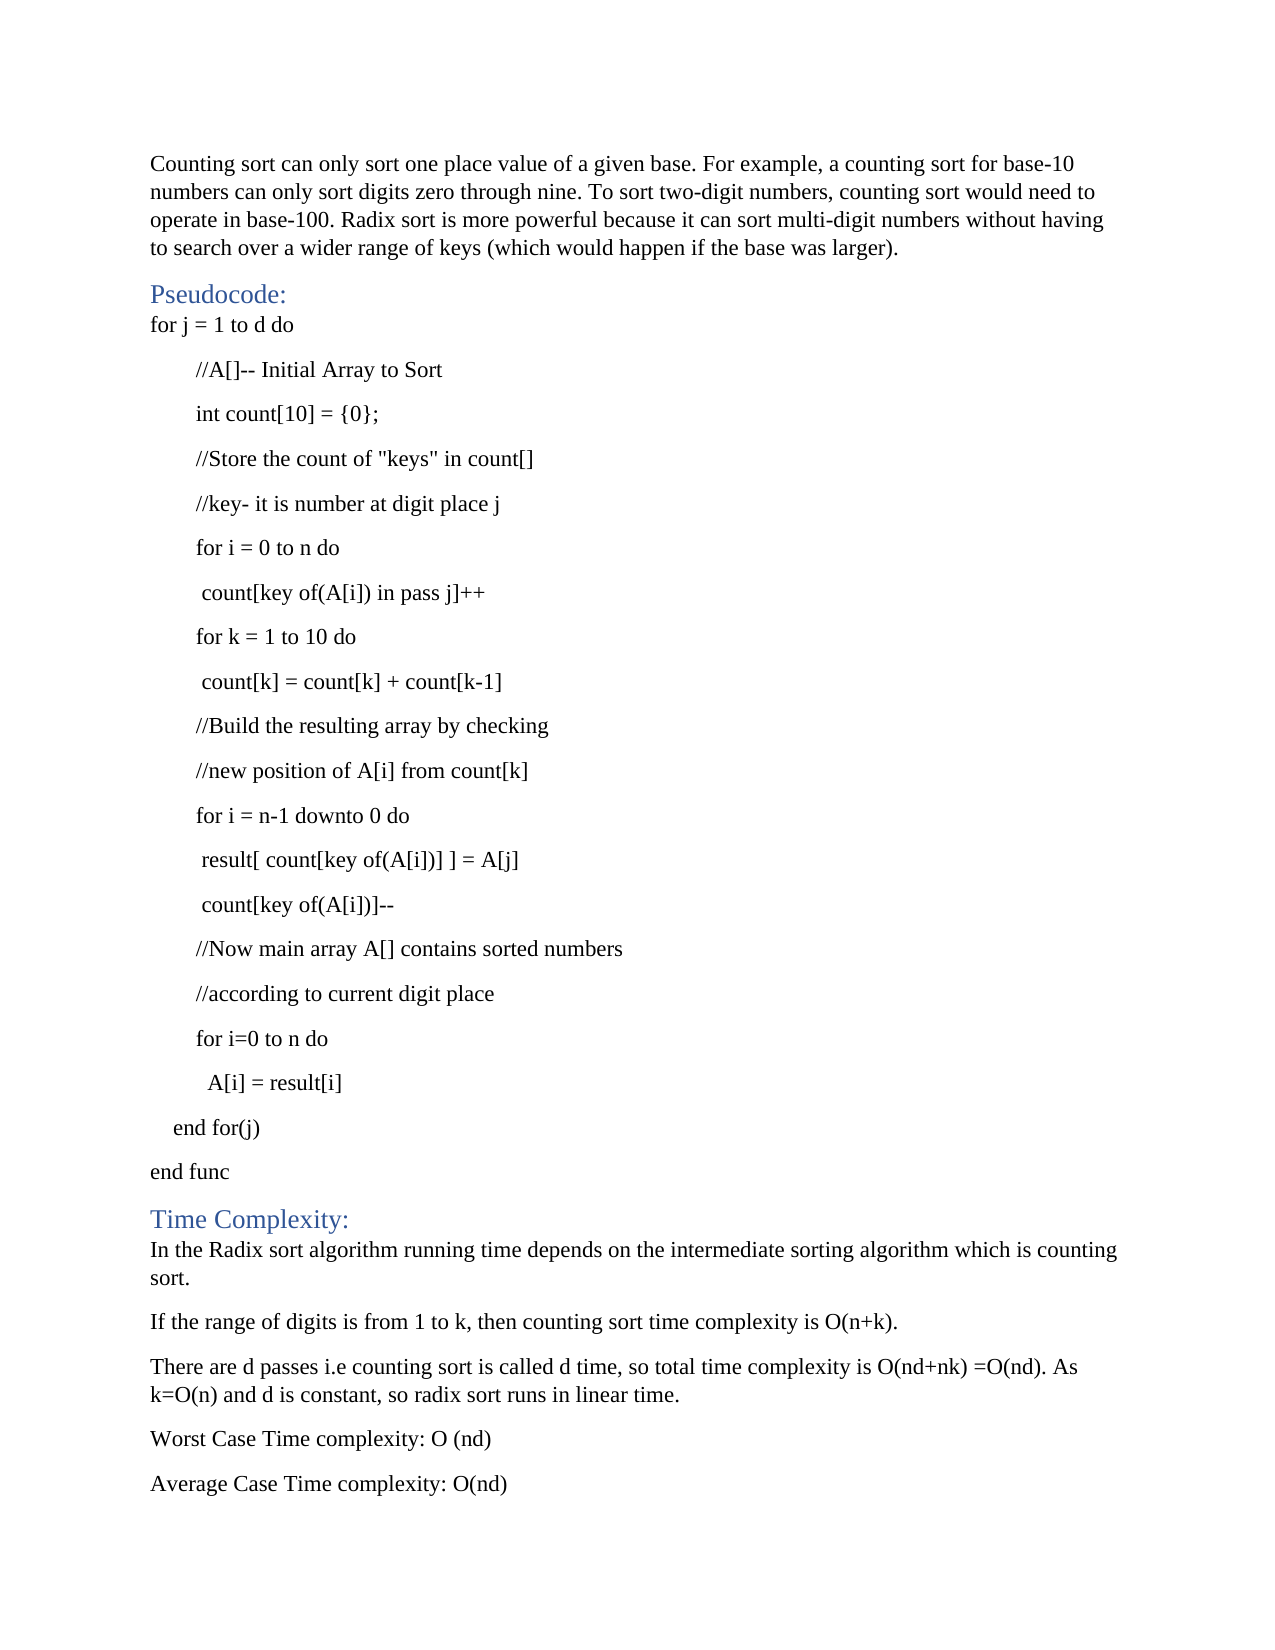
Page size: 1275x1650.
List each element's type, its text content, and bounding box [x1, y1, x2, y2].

text for i=0 to n do [150, 1024, 1125, 1051]
text //according to current digit place [150, 980, 1125, 1006]
subtitle Time Complexity: [150, 1203, 1125, 1234]
text result[ count[key of(A[i])] ] = A[j] [150, 846, 1125, 873]
text count[key of(A[i]) in pass j]++ [150, 579, 1125, 605]
text //Now main array A[] contains sorted numbers [150, 935, 1125, 962]
text int count[10] = {0}; [150, 400, 1125, 427]
text Counting sort can only sort one place value of a given base. For example, a counting sort for base-10 numbers can only sort digits zero through nine. To sort two-digit numbers, counting sort would need to operate in base-100. Radix sort is more powerful because it can sort multi-digit numbers without having to search over a wider range of keys (which would happen if the base was larger). [150, 150, 1125, 260]
text There are d passes i.e counting sort is called d time, so total time complexity is O(nd+nk) =O(nd). As k=O(n) and d is constant, so radix sort runs in linear time. [150, 1353, 1125, 1407]
text count[k] = count[k] + count[k-1] [150, 668, 1125, 694]
text //Store the count of "keys" in count[] [150, 445, 1125, 471]
text for k = 1 to 10 do [150, 623, 1125, 650]
text //key- it is number at digit place j [150, 489, 1125, 516]
text In the Radix sort algorithm running time depends on the intermediate sorting algorithm which is counting sort. [150, 1236, 1125, 1290]
text //Build the resulting array by checking [150, 712, 1125, 739]
text for i = n-1 downto 0 do [150, 802, 1125, 828]
text end for(j) [150, 1114, 1125, 1140]
text //A[]-- Initial Array to Sort [150, 356, 1125, 382]
text //new position of A[i] from count[k] [150, 757, 1125, 783]
text If the range of digits is from 1 to k, then counting sort time complexity is O(n+k). [150, 1308, 1125, 1335]
text for i = 0 to n do [150, 534, 1125, 561]
text Worst Case Time complexity: O (nd) [150, 1425, 1125, 1452]
subtitle Pseudocode: [150, 278, 1125, 309]
text for j = 1 to d do [150, 311, 1125, 338]
text A[i] = result[i] [150, 1069, 1125, 1096]
text end func [150, 1158, 1125, 1185]
text count[key of(A[i])]-- [150, 891, 1125, 917]
text Average Case Time complexity: O(nd) [150, 1470, 1125, 1496]
